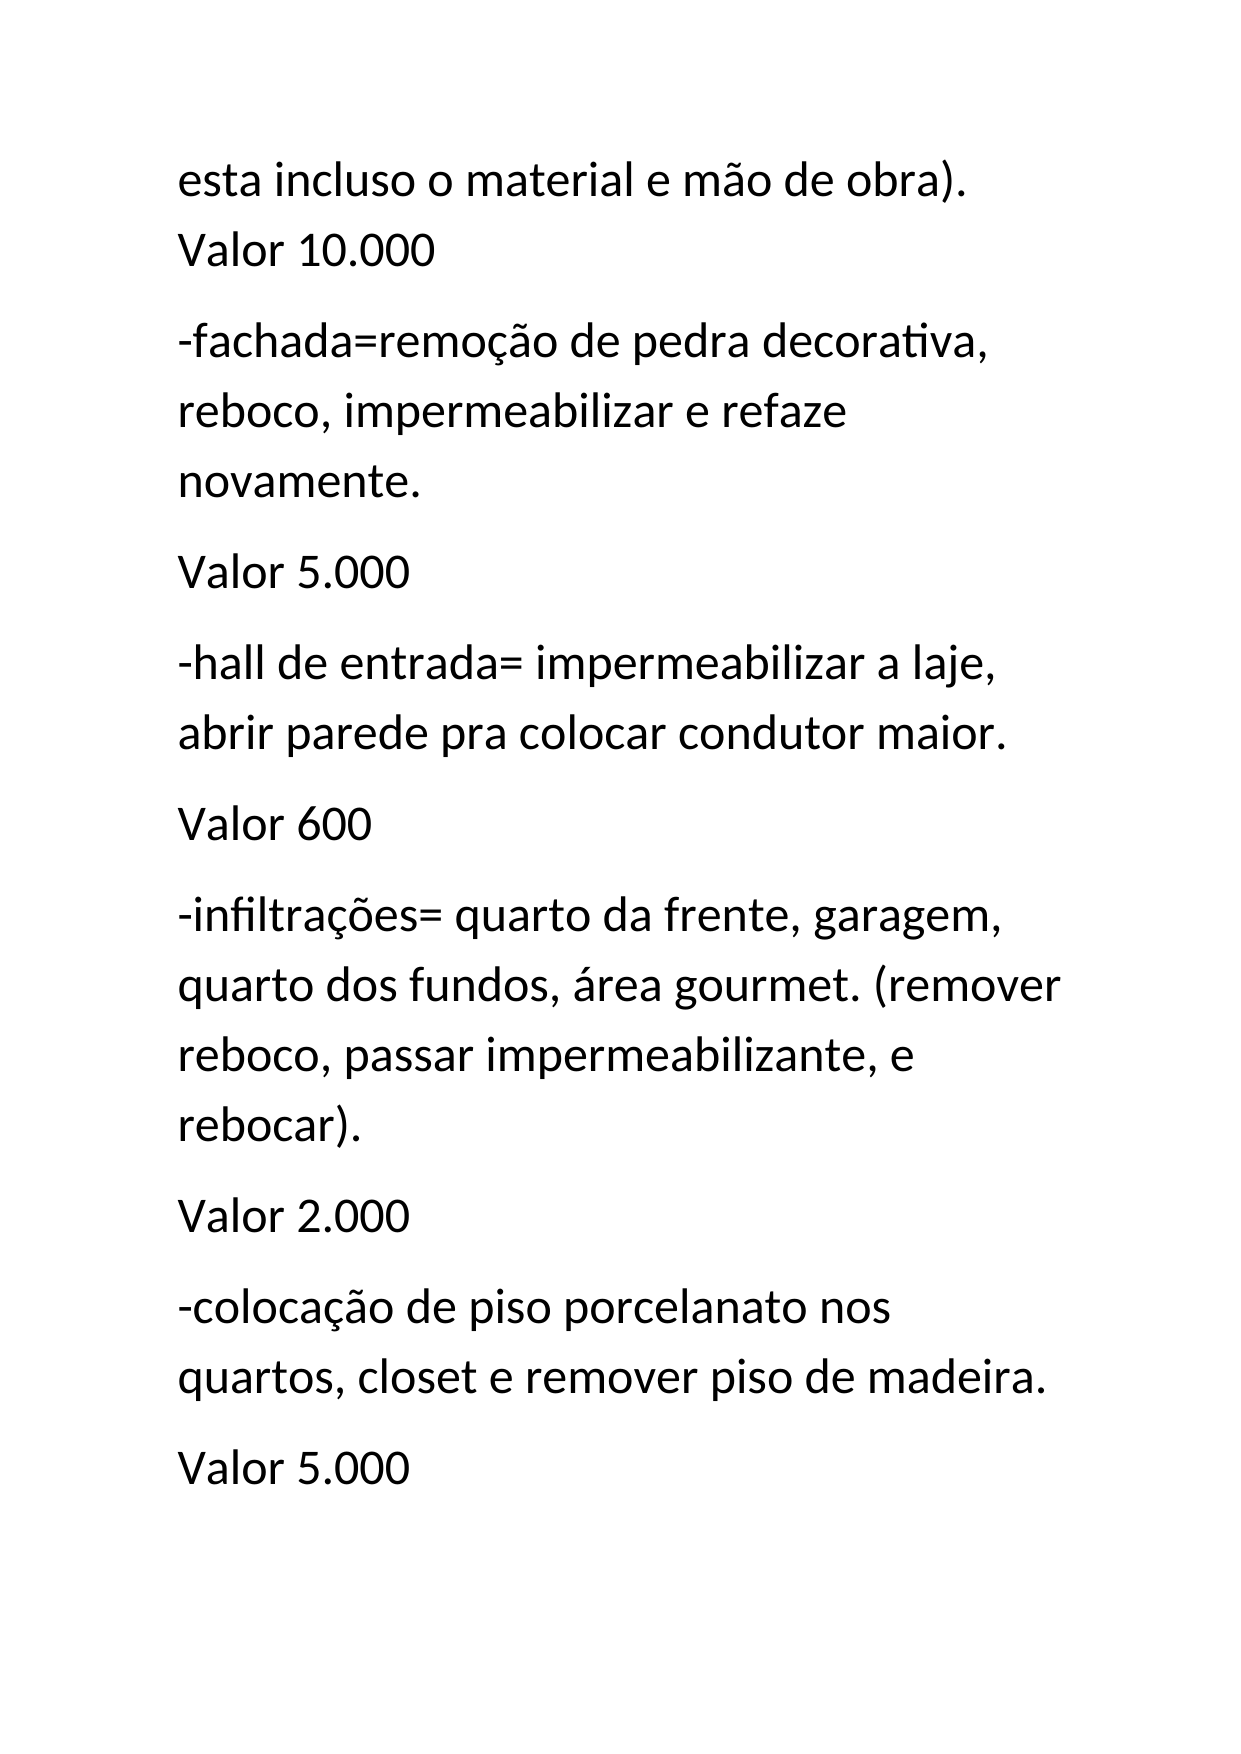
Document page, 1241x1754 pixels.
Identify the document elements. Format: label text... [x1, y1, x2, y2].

text Valor 5.000 [177, 540, 1063, 601]
text -hall de entrada= impermeabilizar a laje, abrir parede pra colocar condutor maior. [177, 631, 1063, 762]
text Valor 5.000 [177, 1436, 1063, 1497]
text -infiltrações= quarto da frente, garagem, quarto dos fundos, área gourmet. (remover reboco, passar impermeabilizante, e rebocar). [177, 883, 1063, 1154]
text -colocação de piso porcelanato nos quartos, closet e remover piso de madeira. [177, 1275, 1063, 1406]
text -fachada=remoção de pedra decorativa, reboco, impermeabilizar e refaze novamente. [177, 309, 1063, 510]
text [177, 148, 1063, 279]
text Valor 2.000 [177, 1184, 1063, 1245]
text Valor 600 [177, 792, 1063, 853]
